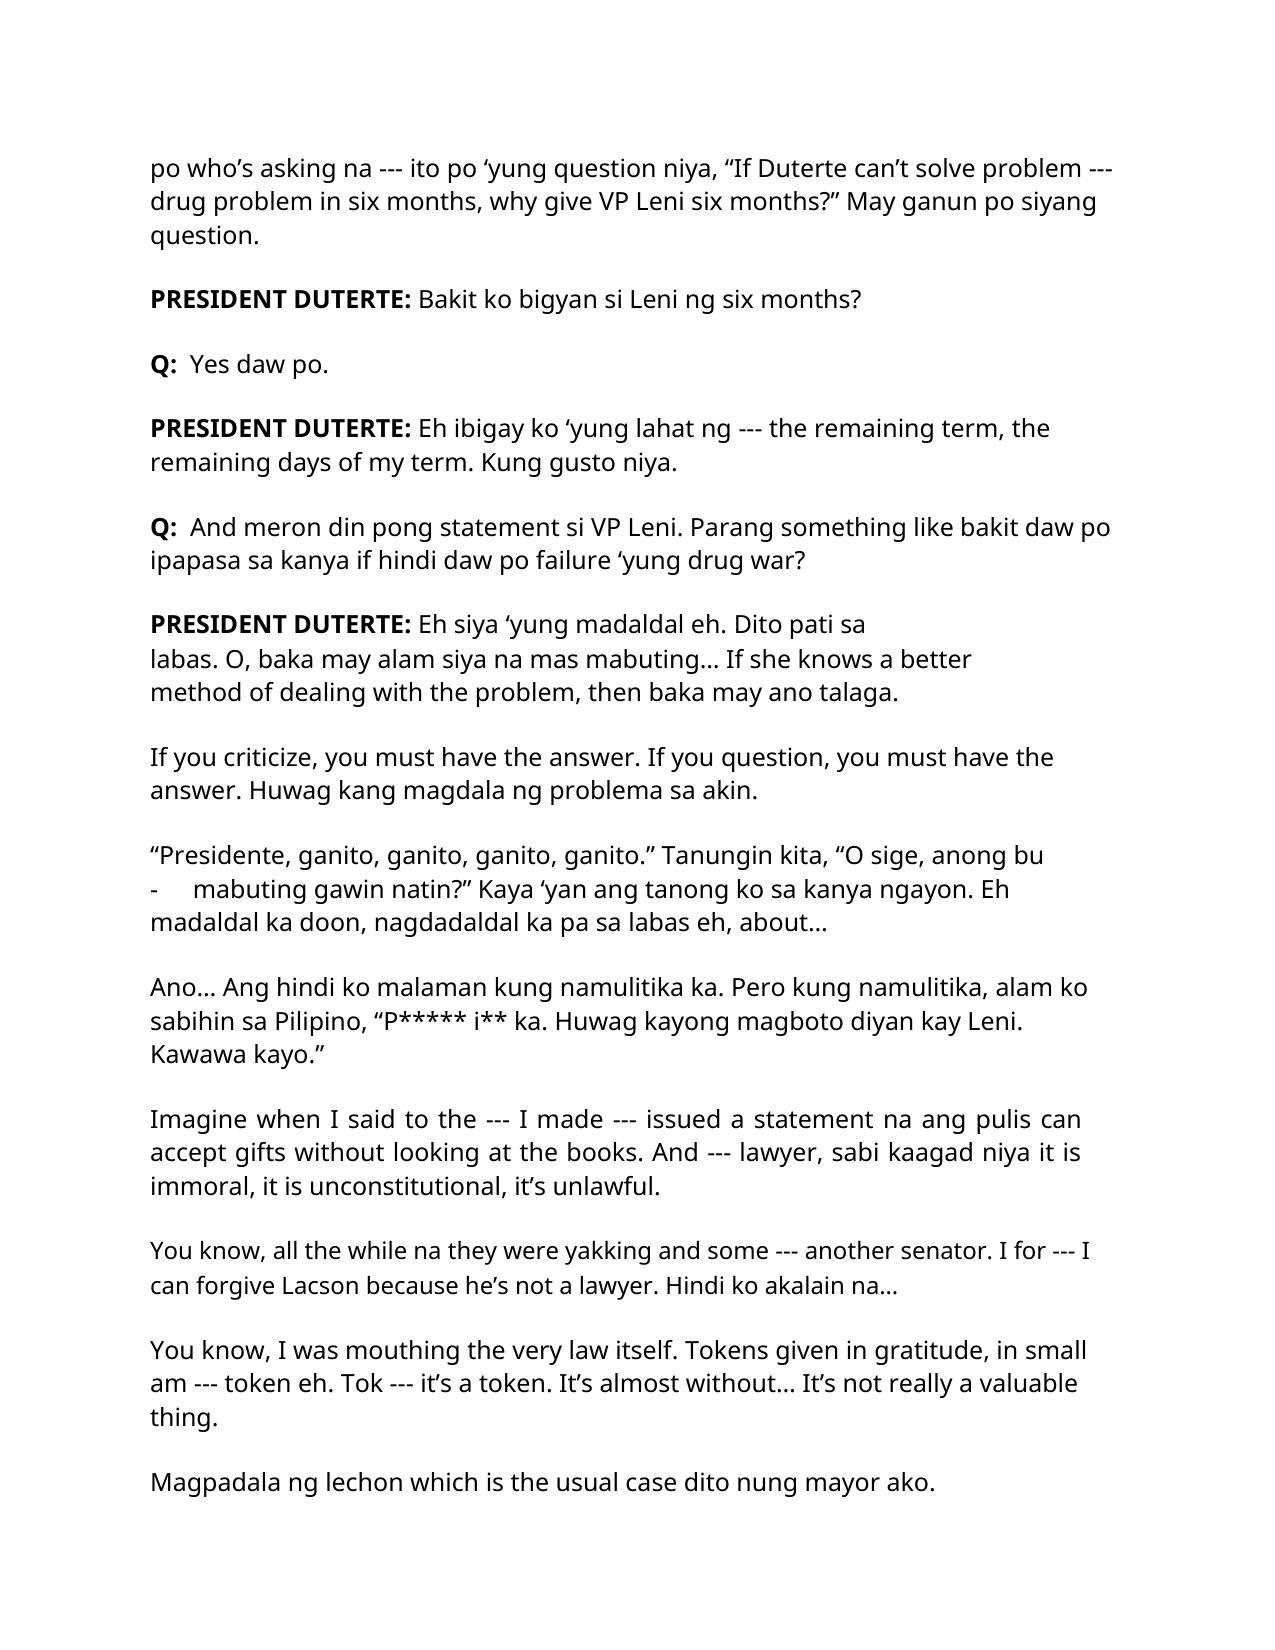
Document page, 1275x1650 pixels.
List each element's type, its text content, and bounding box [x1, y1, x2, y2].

list mabuting gawin natin?” Kaya ‘yan ang tanong ko sa kanya ngayon. Eh madaldal ka doon, nagdadaldal ka pa sa labas eh, about… [150, 872, 1125, 939]
text Imagine when I said to the --- I made --- issued a statement na ang pulis can accept gifts without looking at the books. And --- lawyer, sabi kaagad niya it is immoral, it is unconstitutional, it’s unlawful. [150, 1102, 1083, 1203]
text PRESIDENT DUTERTE: Eh ibigay ko ‘yung lahat ng --- the remaining term, the remaining days of my term. Kung gusto niya. [150, 411, 1117, 478]
text Ano… Ang hindi ko malaman kung namulitika ka. Pero kung namulitika, alam ko sabihin sa Pilipino, “P***** i** ka. Huwag kayong magboto diyan kay Leni. Kawawa kayo.” [150, 970, 1123, 1071]
text If you criticize, you must have the answer. If you question, you must have the answer. Huwag kang magdala ng problema sa akin. [150, 740, 1092, 807]
text Magpadala ng lechon which is the usual case dito nung mayor ako. [150, 1464, 1125, 1498]
text You know, all the while na they were yakking and some --- another senator. I for --- I can forgive Lacson because he’s not a lawyer. Hindi ko akalain na… [150, 1234, 1123, 1301]
text labas. O, baka may alam siya na mas mabuting… If she knows a better method of dealing with the problem, then baka may ano talaga. [150, 642, 1048, 709]
text You know, I was mouthing the very law itself. Tokens given in gratitude, in small am --- token eh. Tok --- it’s a token. It’s almost without… It’s not really a valuable thing. [150, 1332, 1098, 1434]
text PRESIDENT DUTERTE: Eh siya ‘yung madaldal eh. Dito pati sa [150, 607, 1125, 641]
text po who’s asking na --- ito po ‘yung question niya, “If Duterte can’t solve problem --- drug problem in six months, why give VP Leni six months?” May ganun po siyang question. [150, 150, 1114, 251]
list Yes daw po. [150, 346, 1125, 380]
text PRESIDENT DUTERTE: Bakit ko bigyan si Leni ng six months? [150, 282, 1125, 316]
list And meron din pong statement si VP Leni. Parang something like bakit daw po ipapasa sa kanya if hindi daw po failure ‘yung drug war? [150, 509, 1125, 577]
text “Presidente, ganito, ganito, ganito, ganito.” Tanungin kita, “O sige, anong bu [150, 838, 1125, 872]
